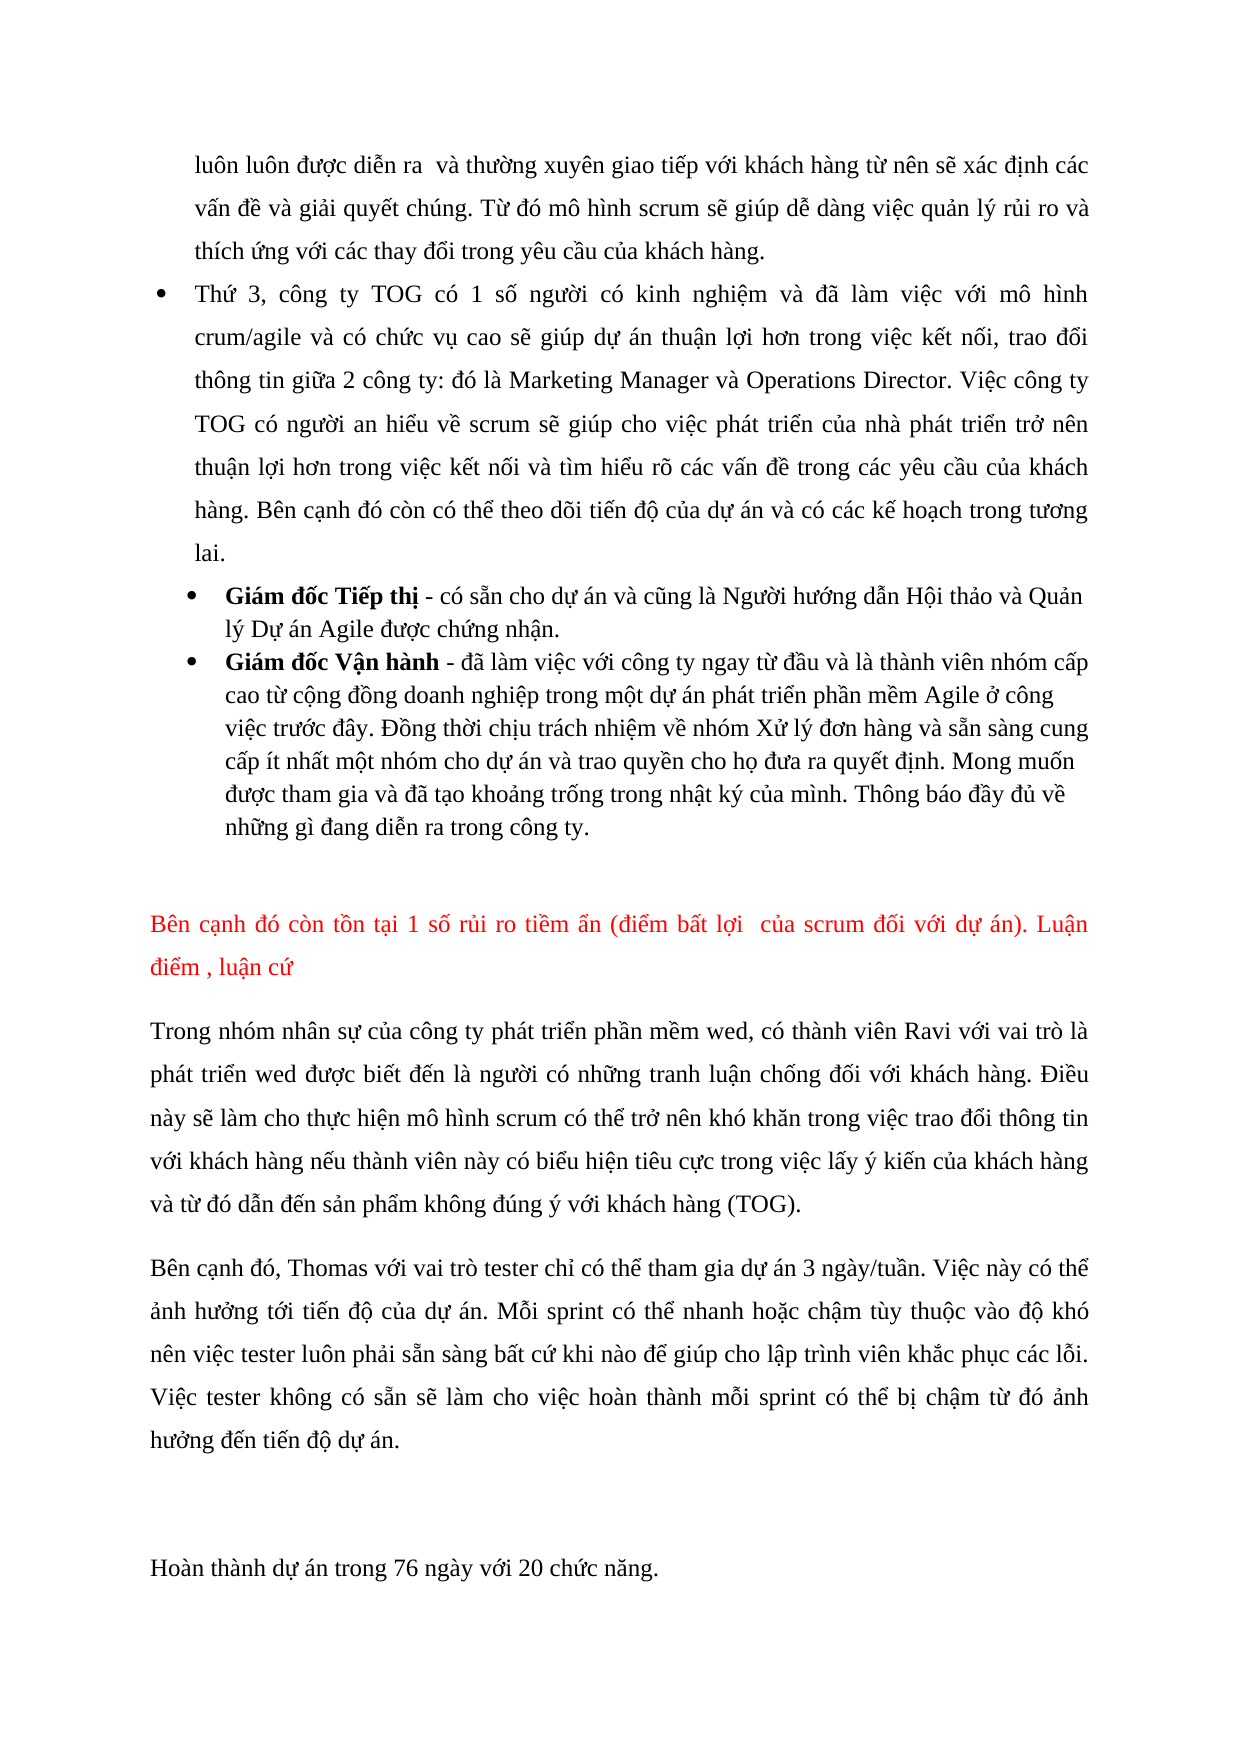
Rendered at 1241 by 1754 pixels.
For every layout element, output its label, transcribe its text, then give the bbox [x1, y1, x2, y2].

list Giám đốc Tiếp thị - có sẵn cho dự án và cũng là Người hướng dẫn Hội thảo và Quản lý Dự án Agile được chứng nhận. [187, 581, 1090, 643]
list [157, 150, 1090, 265]
list Thứ 3, công ty TOG có 1 số người có kinh nghiệm và đã làm việc với mô hình crum/agile và có chức vụ cao sẽ giúp dự án thuận lợi hơn trong việc kết nối, trao đổi thông tin giữa 2 công ty: đó là Marketing Manager và Operations Director. Việc công ty TOG có người an hiểu về scrum sẽ giúp cho việc phát triển của nhà phát triển trở nên thuận lợi hơn trong việc kết nối và tìm hiểu rõ các vấn đề trong các yêu cầu của khách hàng. Bên cạnh đó còn có thể theo dõi tiến độ của dự án và có các kế hoạch trong tương lai. [157, 279, 1090, 567]
text Hoàn thành dự án trong 76 ngày với 20 chức năng. [150, 1553, 1090, 1582]
text Bên cạnh đó còn tồn tại 1 số rủi ro tiềm ẩn (điểm bất lợi của scrum đối với dự án). Luận điểm , luận cứ [150, 909, 1090, 981]
text Trong nhóm nhân sự của công ty phát triển phần mềm wed, có thành viên Ravi với vai trò là phát triển wed được biết đến là người có những tranh luận chống đối với khách hàng. Điều này sẽ làm cho thực hiện mô hình scrum có thể trở nên khó khăn trong việc trao đổi thông tin với khách hàng nếu thành viên này có biểu hiện tiêu cực trong việc lấy ý kiến của khách hàng và từ đó dẫn đến sản phẩm không đúng ý với khách hàng (TOG). [150, 1016, 1090, 1218]
list Giám đốc Vận hành - đã làm việc với công ty ngay từ đầu và là thành viên nhóm cấp cao từ cộng đồng doanh nghiệp trong một dự án phát triển phần mềm Agile ở công việc trước đây. Đồng thời chịu trách nhiệm về nhóm Xử lý đơn hàng và sẵn sàng cung cấp ít nhất một nhóm cho dự án và trao quyền cho họ đưa ra quyết định. Mong muốn được tham gia và đã tạo khoảng trống trong nhật ký của mình. Thông báo đầy đủ về những gì đang diễn ra trong công ty. [187, 647, 1090, 841]
text Bên cạnh đó, Thomas với vai trò tester chỉ có thể tham gia dự án 3 ngày/tuần. Việc này có thể ảnh hưởng tới tiến độ của dự án. Mỗi sprint có thể nhanh hoặc chậm tùy thuộc vào độ khó nên việc tester luôn phải sẵn sàng bất cứ khi nào để giúp cho lập trình viên khắc phục các lỗi. Việc tester không có sẵn sẽ làm cho việc hoàn thành mỗi sprint có thể bị chậm từ đó ảnh hưởng đến tiến độ dự án. [150, 1253, 1090, 1454]
